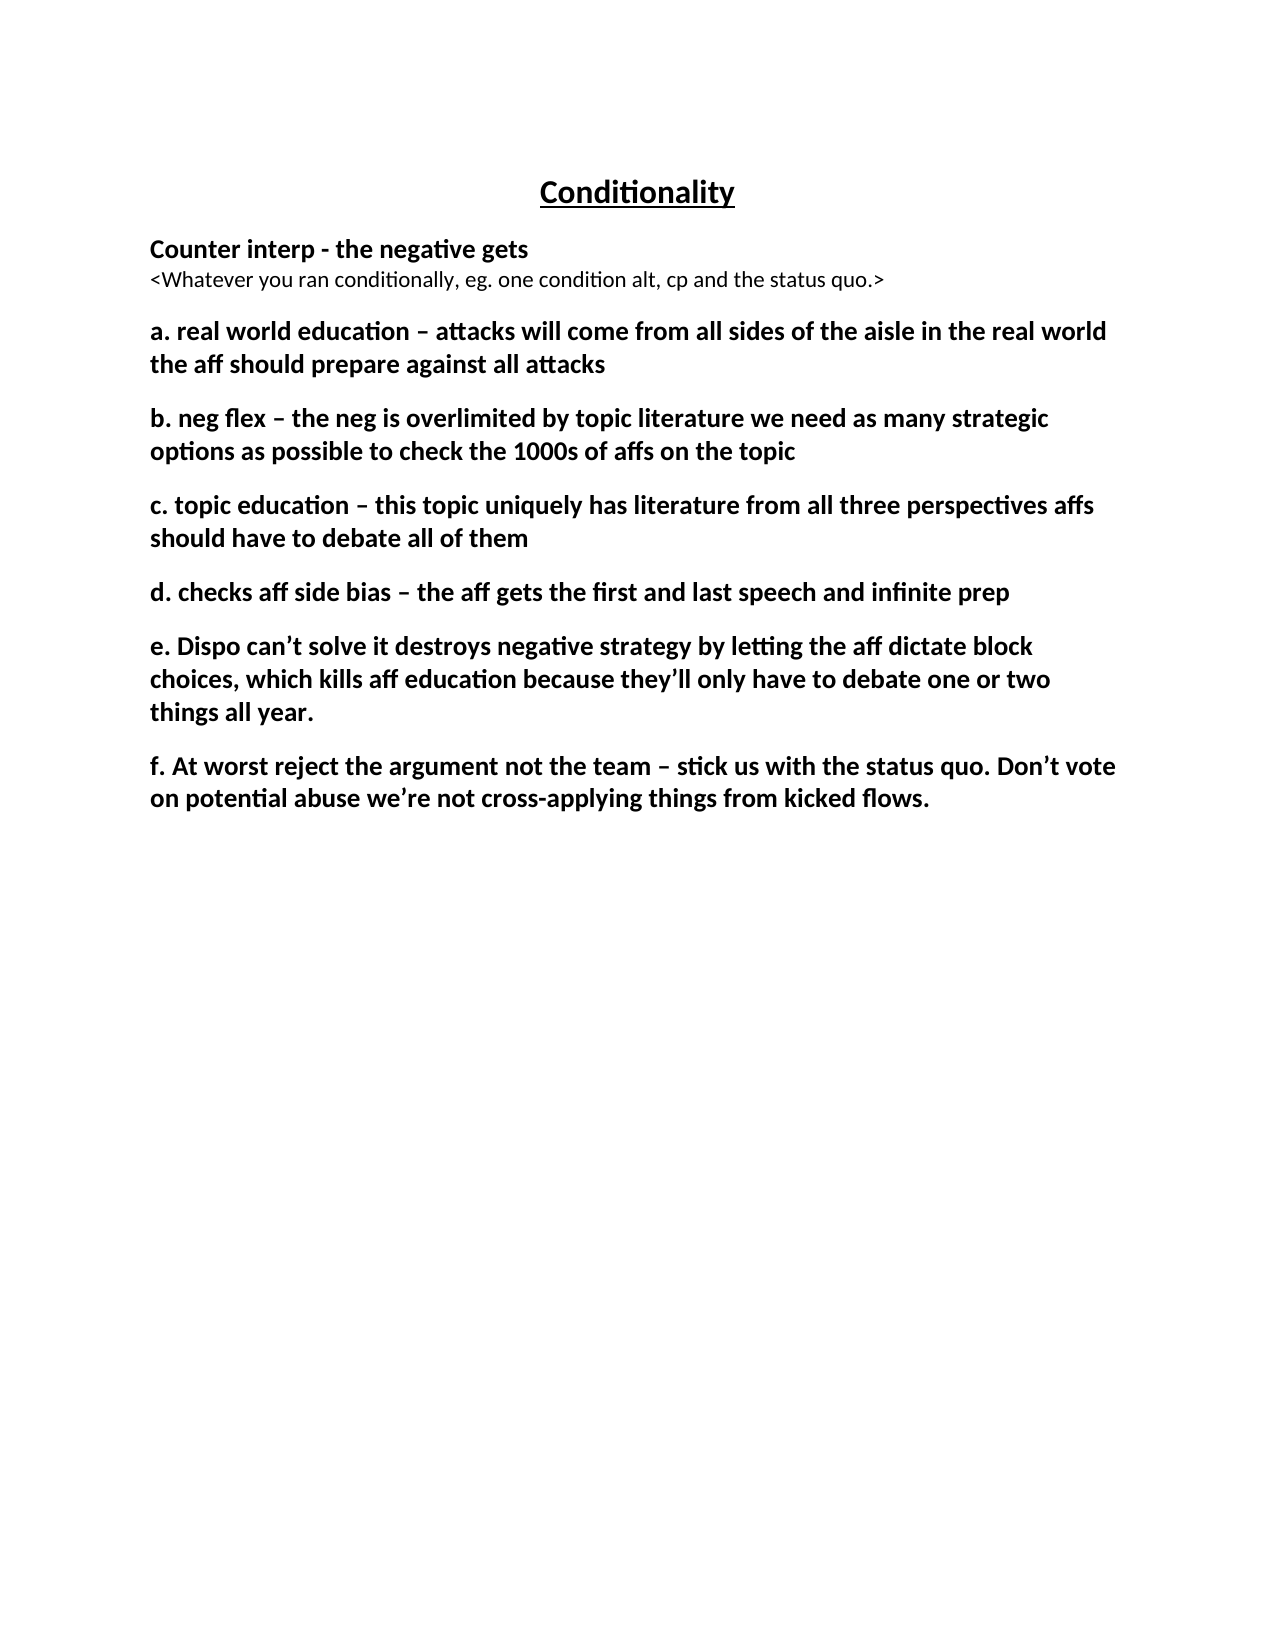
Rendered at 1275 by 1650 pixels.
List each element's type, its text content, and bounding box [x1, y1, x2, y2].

subtitle f. At worst reject the argument not the team – stick us with the status quo. Don’t vote on potential abuse we’re not cross-applying things from kicked flows. [150, 749, 1125, 815]
subtitle b. neg flex – the neg is overlimited by topic literature we need as many strategic options as possible to check the 1000s of affs on the topic [150, 401, 1125, 467]
subtitle Counter interp - the negative gets [150, 232, 1125, 265]
subtitle d. checks aff side bias – the aff gets the first and last speech and infinite prep [150, 575, 1125, 608]
subtitle a. real world education – attacks will come from all sides of the aisle in the real world the aff should prepare against all attacks [150, 314, 1125, 380]
subtitle c. topic education – this topic uniquely has literature from all three perspectives affs should have to debate all of them [150, 488, 1125, 554]
subtitle e. Dispo can’t solve it destroys negative strategy by letting the aff dictate block choices, which kills aff education because they’ll only have to debate one or two things all year. [150, 629, 1125, 728]
text <Whatever you ran conditionally, eg. one condition alt, cp and the status quo.> [150, 265, 1125, 293]
subtitle Conditionality [150, 171, 1125, 212]
